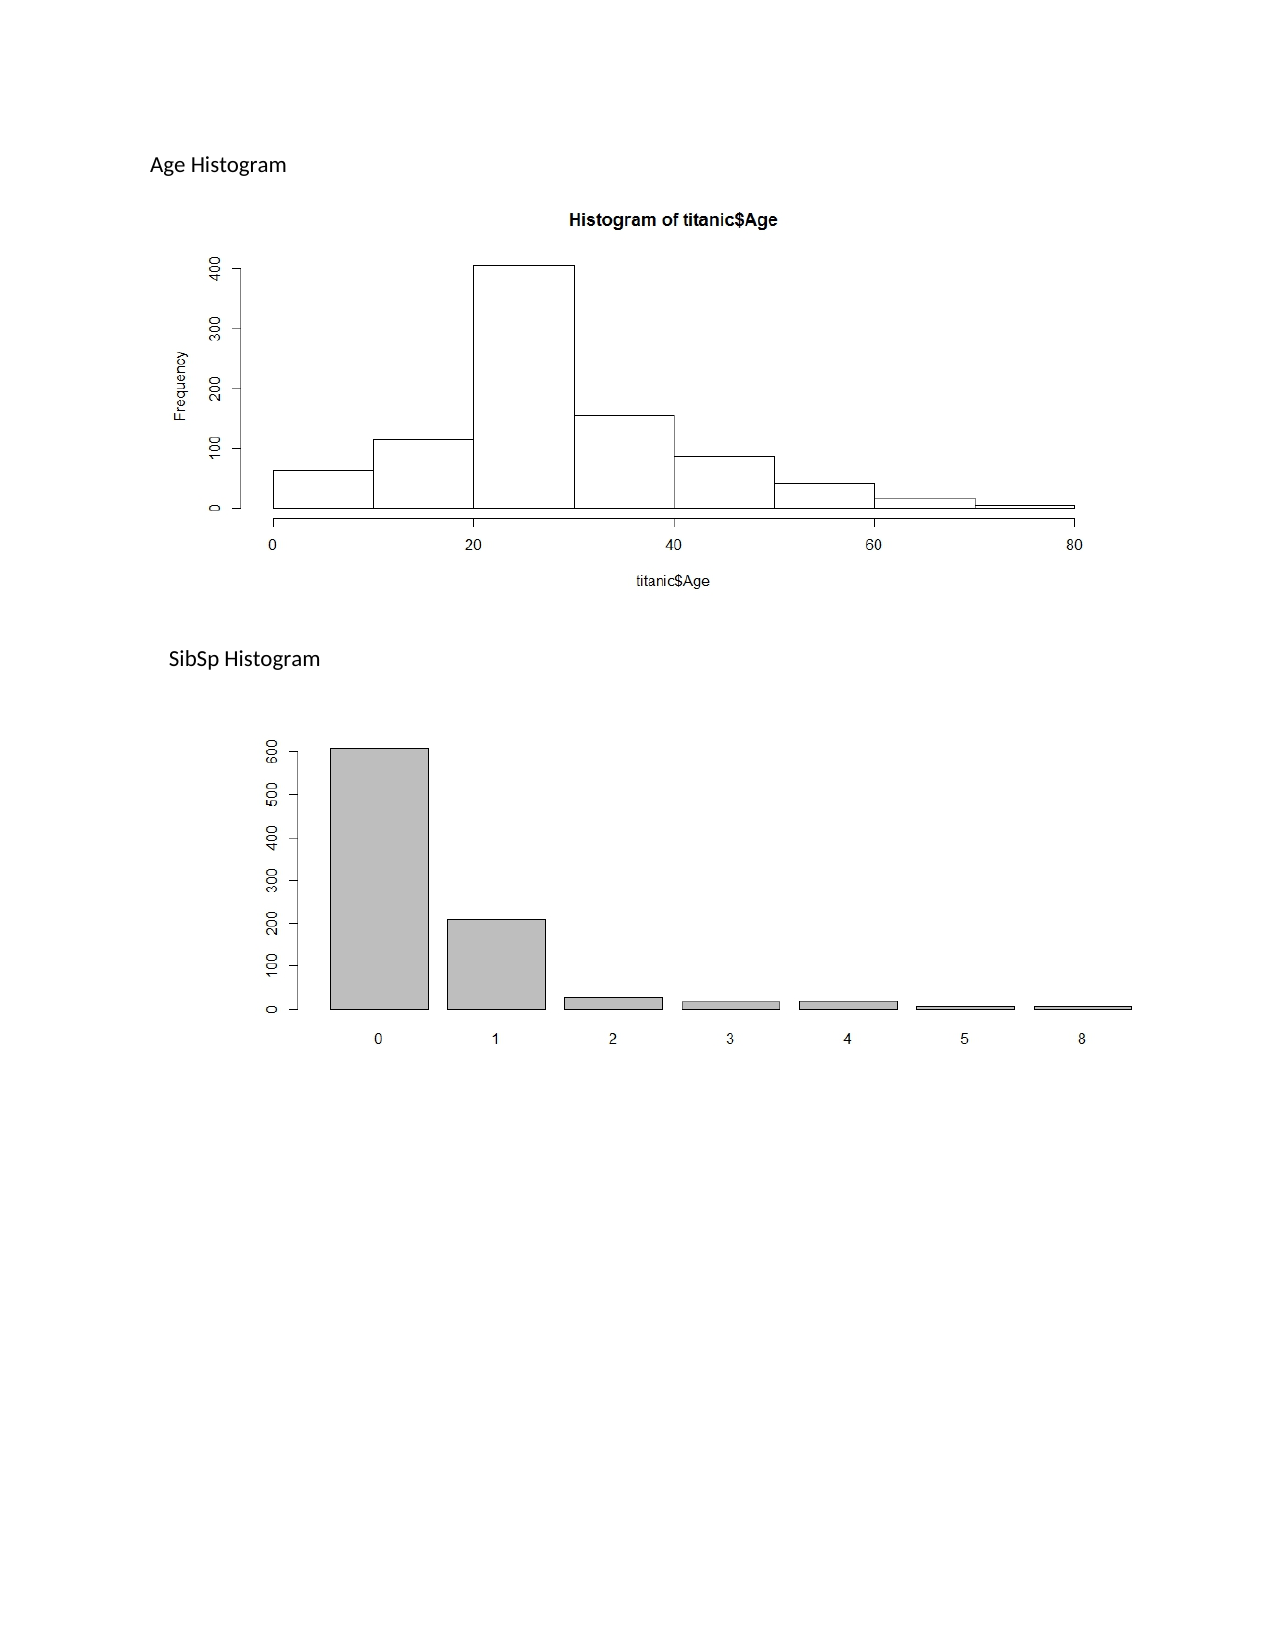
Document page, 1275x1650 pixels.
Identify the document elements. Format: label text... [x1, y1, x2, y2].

picture [168, 182, 1144, 608]
text SibSp Histogram [169, 644, 1125, 672]
text Age Histogram [150, 150, 1125, 178]
picture [225, 676, 1200, 1102]
